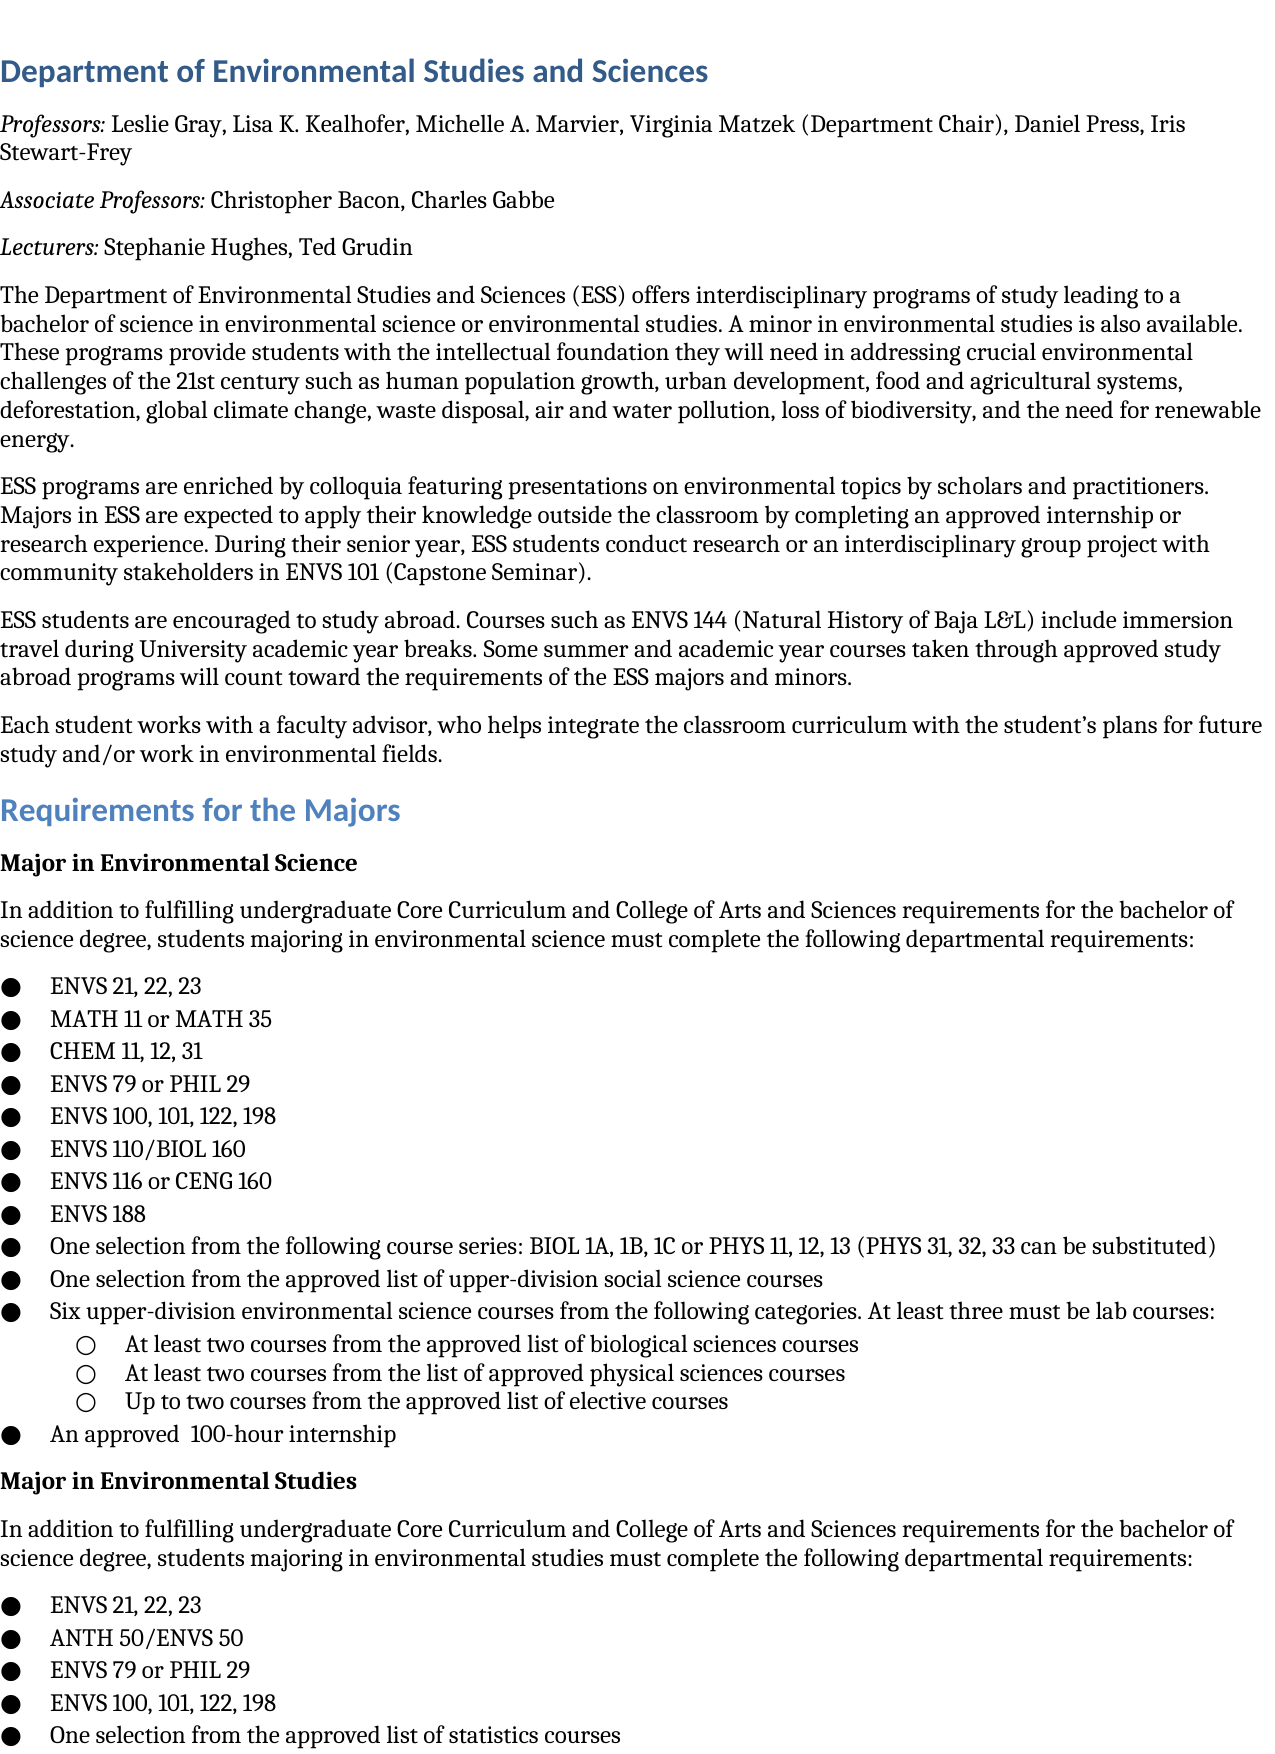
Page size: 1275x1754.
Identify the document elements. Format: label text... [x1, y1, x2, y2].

list ENVS 79 or PHIL 29 [0, 1070, 1275, 1098]
list MATH 11 or MATH 35 [0, 1005, 1275, 1033]
list ENVS 100, 101, 122, 198 [0, 1688, 1275, 1717]
text Lecturers: Stephanie Hughes, Ted Grudin [0, 233, 1275, 262]
text Major in Environmental Science [0, 848, 1275, 877]
list Six upper-division environmental science courses from the following categories. At least three must be lab courses: [0, 1297, 1275, 1326]
text Professors: Leslie Gray, Lisa K. Kealhofer, Michelle A. Marvier, Virginia Matzek (Department Chair), Daniel Press, Iris Stewart-Frey [0, 109, 1275, 167]
list An approved 100-hour internship [0, 1420, 1275, 1448]
list Up to two courses from the approved list of elective courses [75, 1387, 1275, 1416]
list ENVS 21, 22, 23 [0, 972, 1275, 1001]
list ENVS 100, 101, 122, 198 [0, 1102, 1275, 1131]
text In addition to fulfilling undergraduate Core Curriculum and College of Arts and Sciences requirements for the bachelor of science degree, students majoring in environmental science must complete the following departmental requirements: [0, 896, 1275, 953]
text ESS students are encouraged to study abroad. Courses such as ENVS 144 (Natural History of Baja L&L) include immersion travel during University academic year breaks. Some summer and academic year courses taken through approved study abroad programs will count toward the requirements of the ESS majors and minors. [0, 606, 1275, 692]
text Associate Professors: Christopher Bacon, Charles Gabbe [0, 186, 1275, 214]
text The Department of Environmental Studies and Sciences (ESS) offers interdisciplinary programs of study leading to a bachelor of science in environmental science or environmental studies. A minor in environmental studies is also available. These programs provide students with the intellectual foundation they will need in addressing crucial environmental challenges of the 21st century such as human population growth, urban development, food and agricultural systems, deforestation, global climate change, waste disposal, air and water pollution, loss of biodiversity, and the need for renewable energy. [0, 281, 1275, 453]
subtitle Requirements for the Majors [0, 789, 1275, 830]
list ENVS 188 [0, 1200, 1275, 1228]
list ENVS 21, 22, 23 [0, 1591, 1275, 1620]
text In addition to fulfilling undergraduate Core Curriculum and College of Arts and Sciences requirements for the bachelor of science degree, students majoring in environmental studies must complete the following departmental requirements: [0, 1515, 1275, 1572]
list ENVS 79 or PHIL 29 [0, 1656, 1275, 1685]
list One selection from the following course series: BIOL 1A, 1B, 1C or PHYS 11, 12, 13 (PHYS 31, 32, 33 can be substituted) [0, 1232, 1275, 1261]
text ESS programs are enriched by colloquia featuring presentations on environmental topics by scholars and practitioners. Majors in ESS are expected to apply their knowledge outside the classroom by completing an approved internship or research experience. During their senior year, ESS students conduct research or an interdisciplinary group project with community stakeholders in ENVS 101 (Capstone Seminar). [0, 472, 1275, 587]
list One selection from the approved list of statistics courses [0, 1721, 1275, 1750]
list At least two courses from the approved list of biological sciences courses [75, 1330, 1275, 1358]
text Major in Environmental Studies [0, 1467, 1275, 1496]
list At least two courses from the list of approved physical sciences courses [75, 1358, 1275, 1387]
list ENVS 116 or CENG 160 [0, 1167, 1275, 1196]
list ANTH 50/ENVS 50 [0, 1623, 1275, 1652]
list CHEM 11, 12, 31 [0, 1037, 1275, 1066]
list ENVS 110/BIOL 160 [0, 1135, 1275, 1163]
subtitle Department of Environmental Studies and Sciences [0, 50, 1275, 91]
list One selection from the approved list of upper-division social science courses [0, 1265, 1275, 1293]
text Each student works with a faculty advisor, who helps integrate the classroom curriculum with the student’s plans for future study and/or work in environmental fields. [0, 711, 1275, 768]
